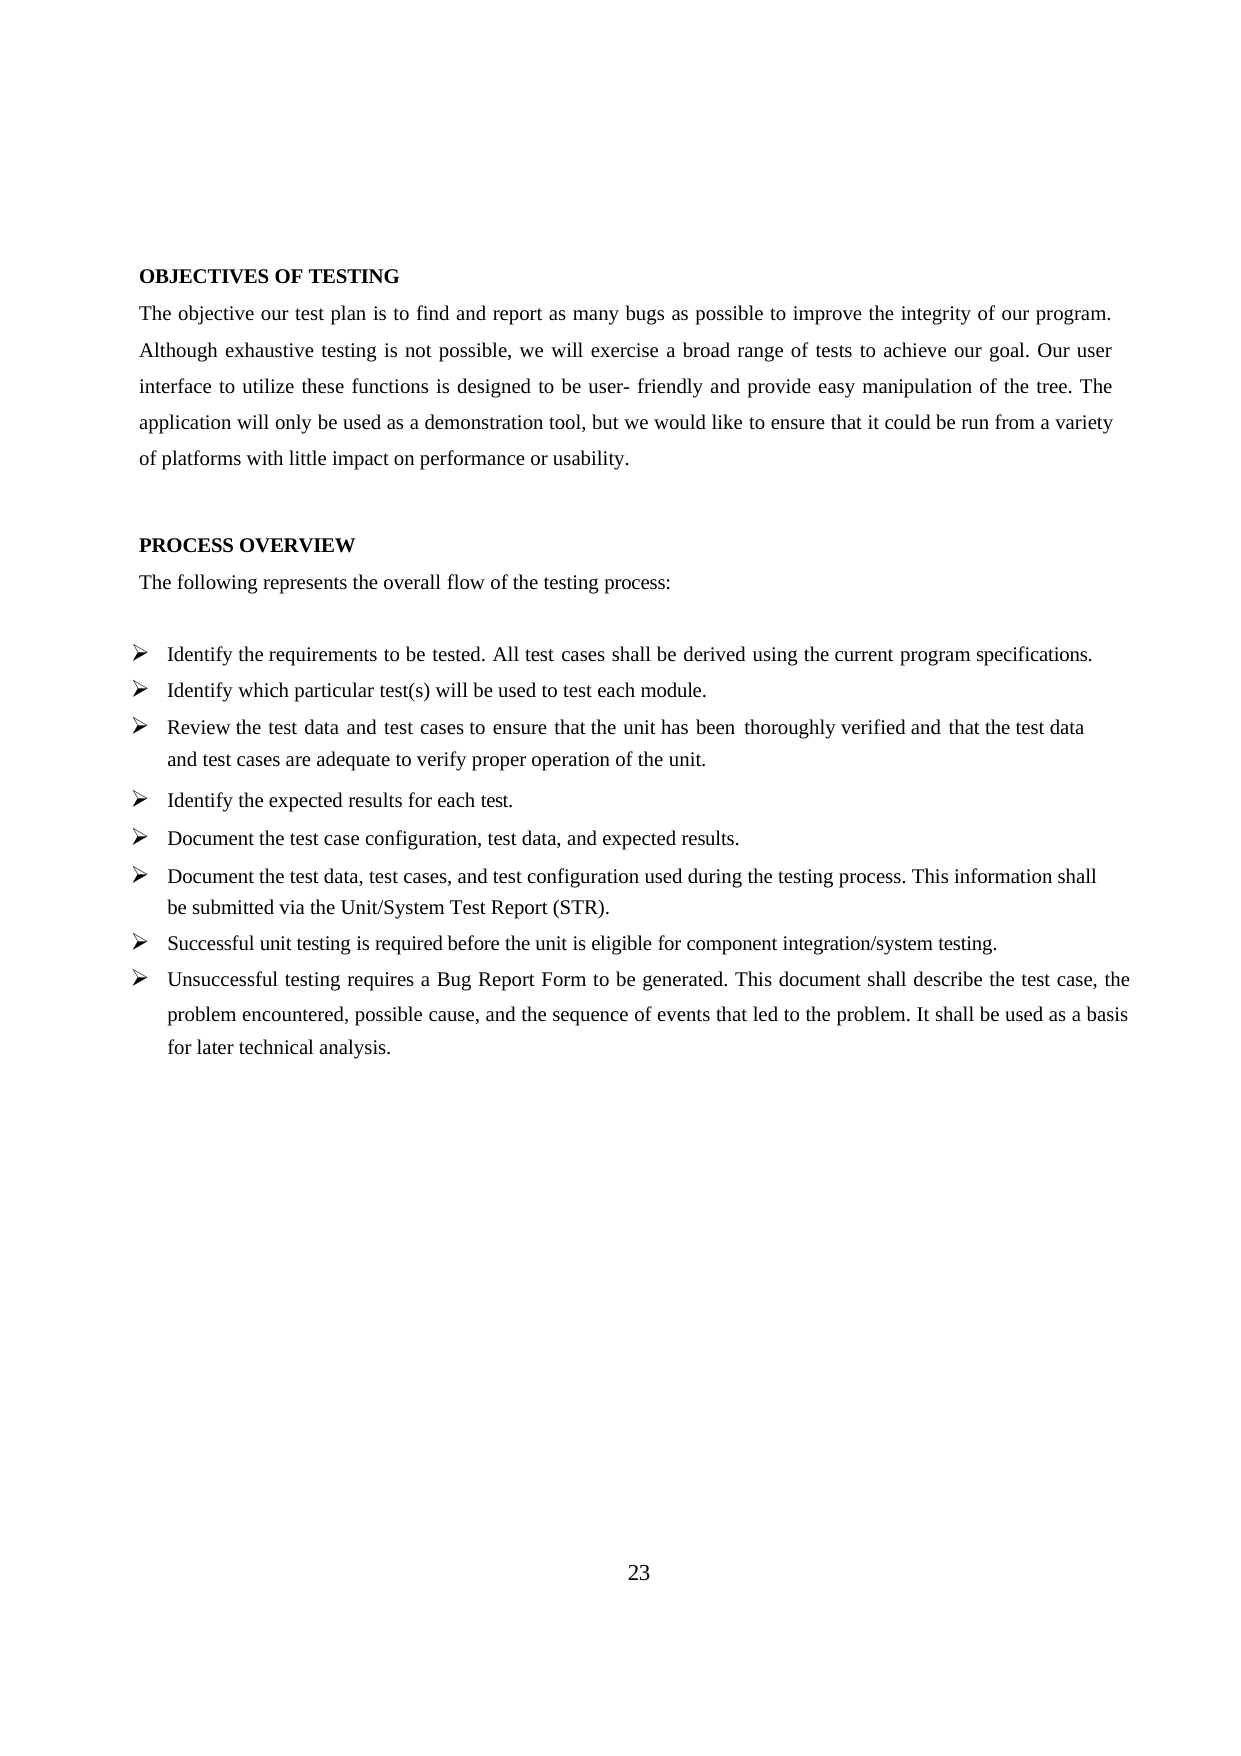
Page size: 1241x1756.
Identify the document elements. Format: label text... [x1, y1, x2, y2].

list Identify the expected results for each test. [130, 787, 1165, 812]
list Review the test data and test cases to ensure that the unit has been thoroughly verified and that the test data and test cases are adequate to verify proper operation of the unit. [130, 715, 1088, 771]
list Document the test case configuration, test data, and expected results. [130, 826, 1165, 850]
list Unsuccessful testing requires a Bug Report Form to be generated. This document shall describe the test case, the problem encountered, possible cause, and the sequence of events that led to the problem. It shall be used as a basis for later technical analysis. [130, 967, 1131, 1059]
subtitle PROCESS OVERVIEW [139, 533, 1165, 557]
text The objective our test plan is to find and report as many bugs as possible to improve the integrity of our program. Although exhaustive testing is not possible, we will exercise a broad range of tests to achieve our goal. Our user interface to utilize these functions is designed to be user- friendly and provide easy manipulation of the tree. The application will only be used as a demonstration tool, but we would like to ensure that it could be run from a variety of platforms with little impact on performance or usability. [139, 301, 1114, 470]
list Identify the requirements to be tested. All test cases shall be derived using the current program specifications. [131, 642, 1165, 667]
subtitle OBJECTIVES OF TESTING [139, 264, 1165, 288]
list Successful unit testing is required before the unit is eligible for component integration/system testing. [130, 931, 1165, 955]
list Identify which particular test(s) will be used to test each module. [131, 678, 1165, 702]
text The following represents the overall flow of the testing process: [139, 570, 1165, 594]
list Document the test data, test cases, and test configuration used during the testing process. This information shall be submitted via the Unit/System Test Report (STR). [130, 863, 1108, 919]
